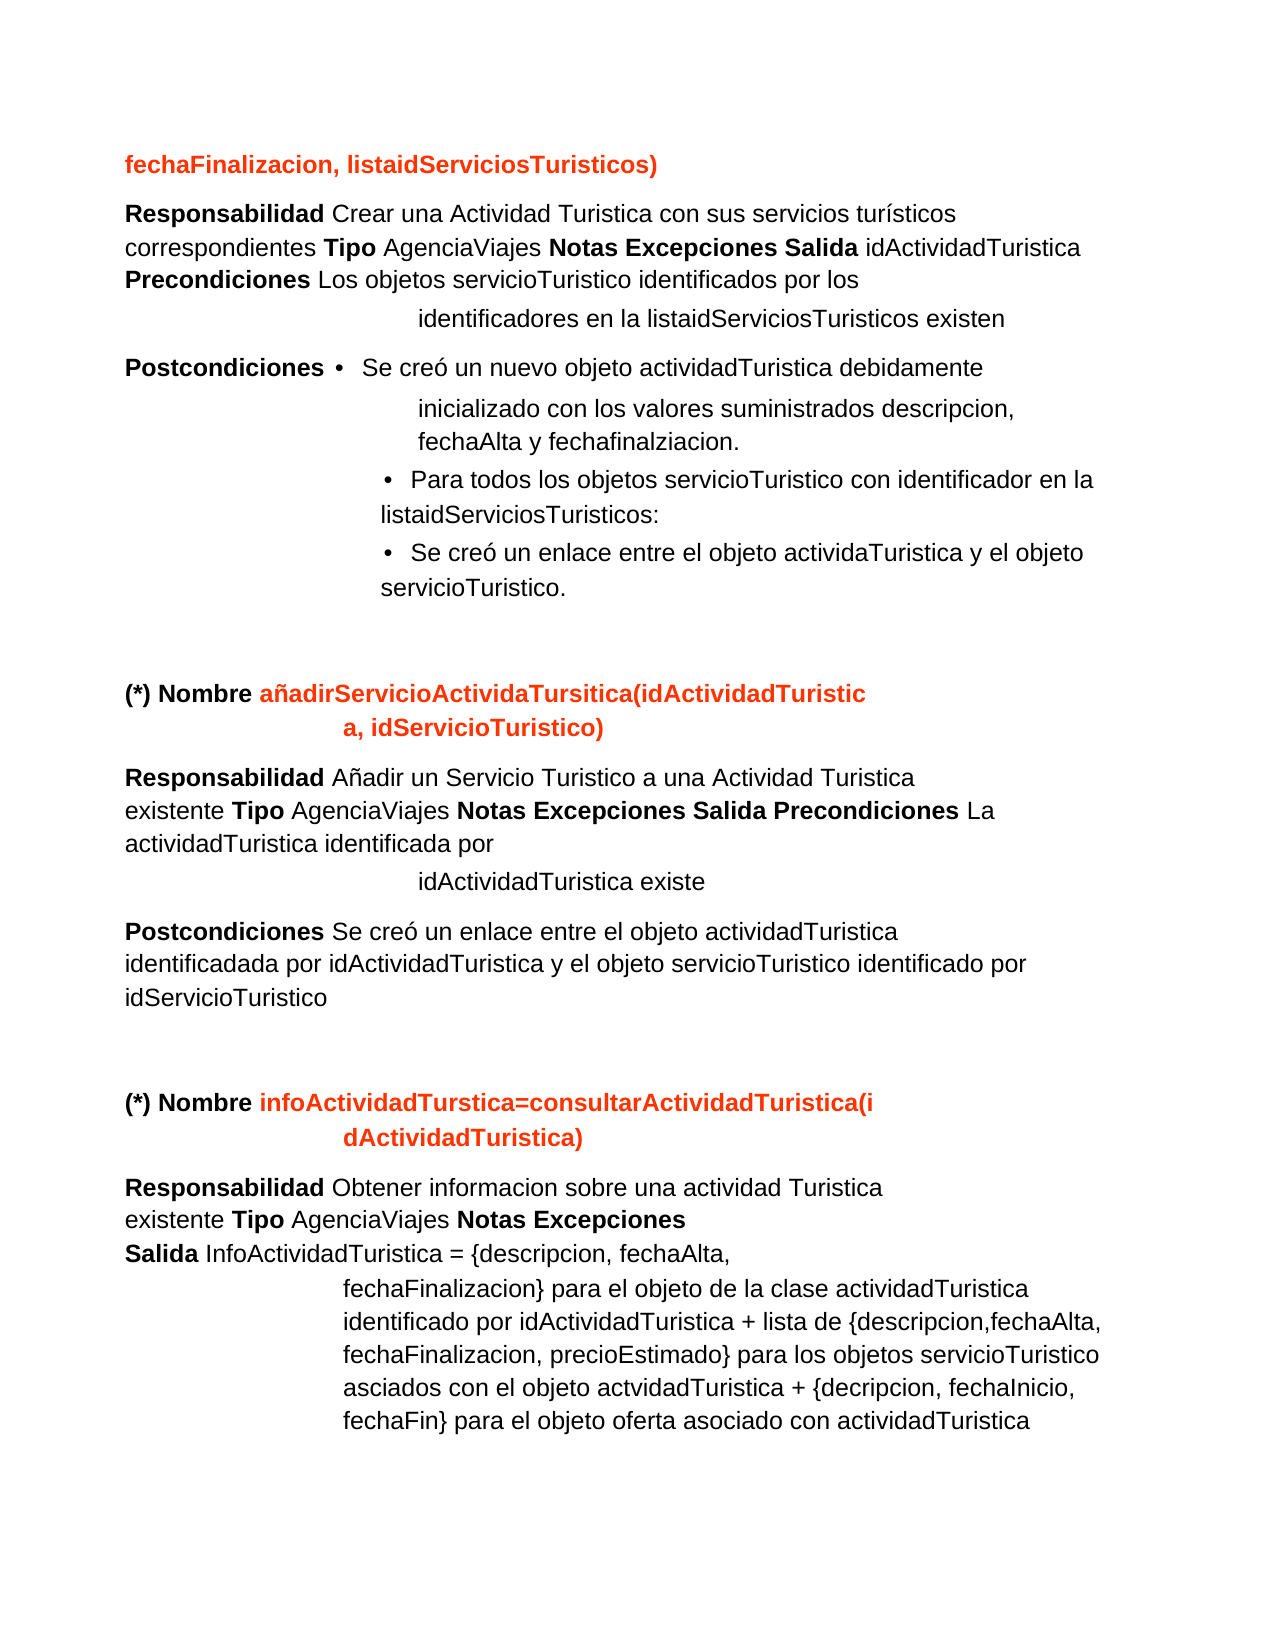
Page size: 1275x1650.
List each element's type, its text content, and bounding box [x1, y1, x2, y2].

text Responsabilidad Obtener informacion sobre una actividad Turistica existente Tipo AgenciaViajes Notas Excepciones [124, 1172, 977, 1234]
text (*) Nombre infoActividadTurstica=consultarActividadTuristica(i [124, 1088, 1143, 1117]
text Responsabilidad Crear una Actividad Turistica con sus servicios turísticos correspondientes Tipo AgenciaViajes Notas Excepciones Salida idActividadTuristica Precondiciones Los objetos servicioTuristico identificados por los [124, 199, 1124, 294]
text fechaFinalizacion} para el objeto de la clase actividadTuristica identificado por idActividadTuristica + lista de {descripcion,fechaAlta, fechaFinalizacion, precioEstimado} para los objetos servicioTuristico asciados con el objeto actvidadTuristica + {decripcion, fechaInicio, fechaFin} para el objeto oferta asociado con actividadTuristica [343, 1273, 1128, 1434]
text inicializado con los valores suministrados descripcion, fechaAlta y fechafinalziacion. [418, 393, 1063, 455]
text • Se creó un enlace entre el objeto actividaTuristica y el objeto servicioTuristico. [380, 538, 1151, 602]
text Responsabilidad Añadir un Servicio Turistico a una Actividad Turistica existente Tipo AgenciaViajes Notas Excepciones Salida Precondiciones La actividadTuristica identificada por [124, 763, 1019, 858]
text • Para todos los objetos servicioTuristico con identificador en la listaidServiciosTuristicos: [380, 464, 1139, 528]
text (*) Nombre añadirServicioActividaTursitica(idActividadTuristic [124, 679, 1143, 708]
text dActividadTuristica) [343, 1123, 678, 1152]
text Postcondiciones Se creó un enlace entre el objeto actividadTuristica identificadada por idActividadTuristica y el objeto servicioTuristico identificado por idServicioTuristico [124, 916, 1054, 1011]
text Salida InfoActividadTuristica = {descripcion, fechaAlta, [124, 1238, 1113, 1267]
text Postcondiciones • Se creó un nuevo objeto actividadTuristica debidamente [124, 353, 1104, 384]
text a, idServicioTuristico) [343, 713, 723, 742]
text idActividadTuristica existe [418, 867, 817, 896]
text identificadores en la listaidServiciosTuristicos existen [418, 303, 1129, 332]
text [124, 150, 1143, 179]
